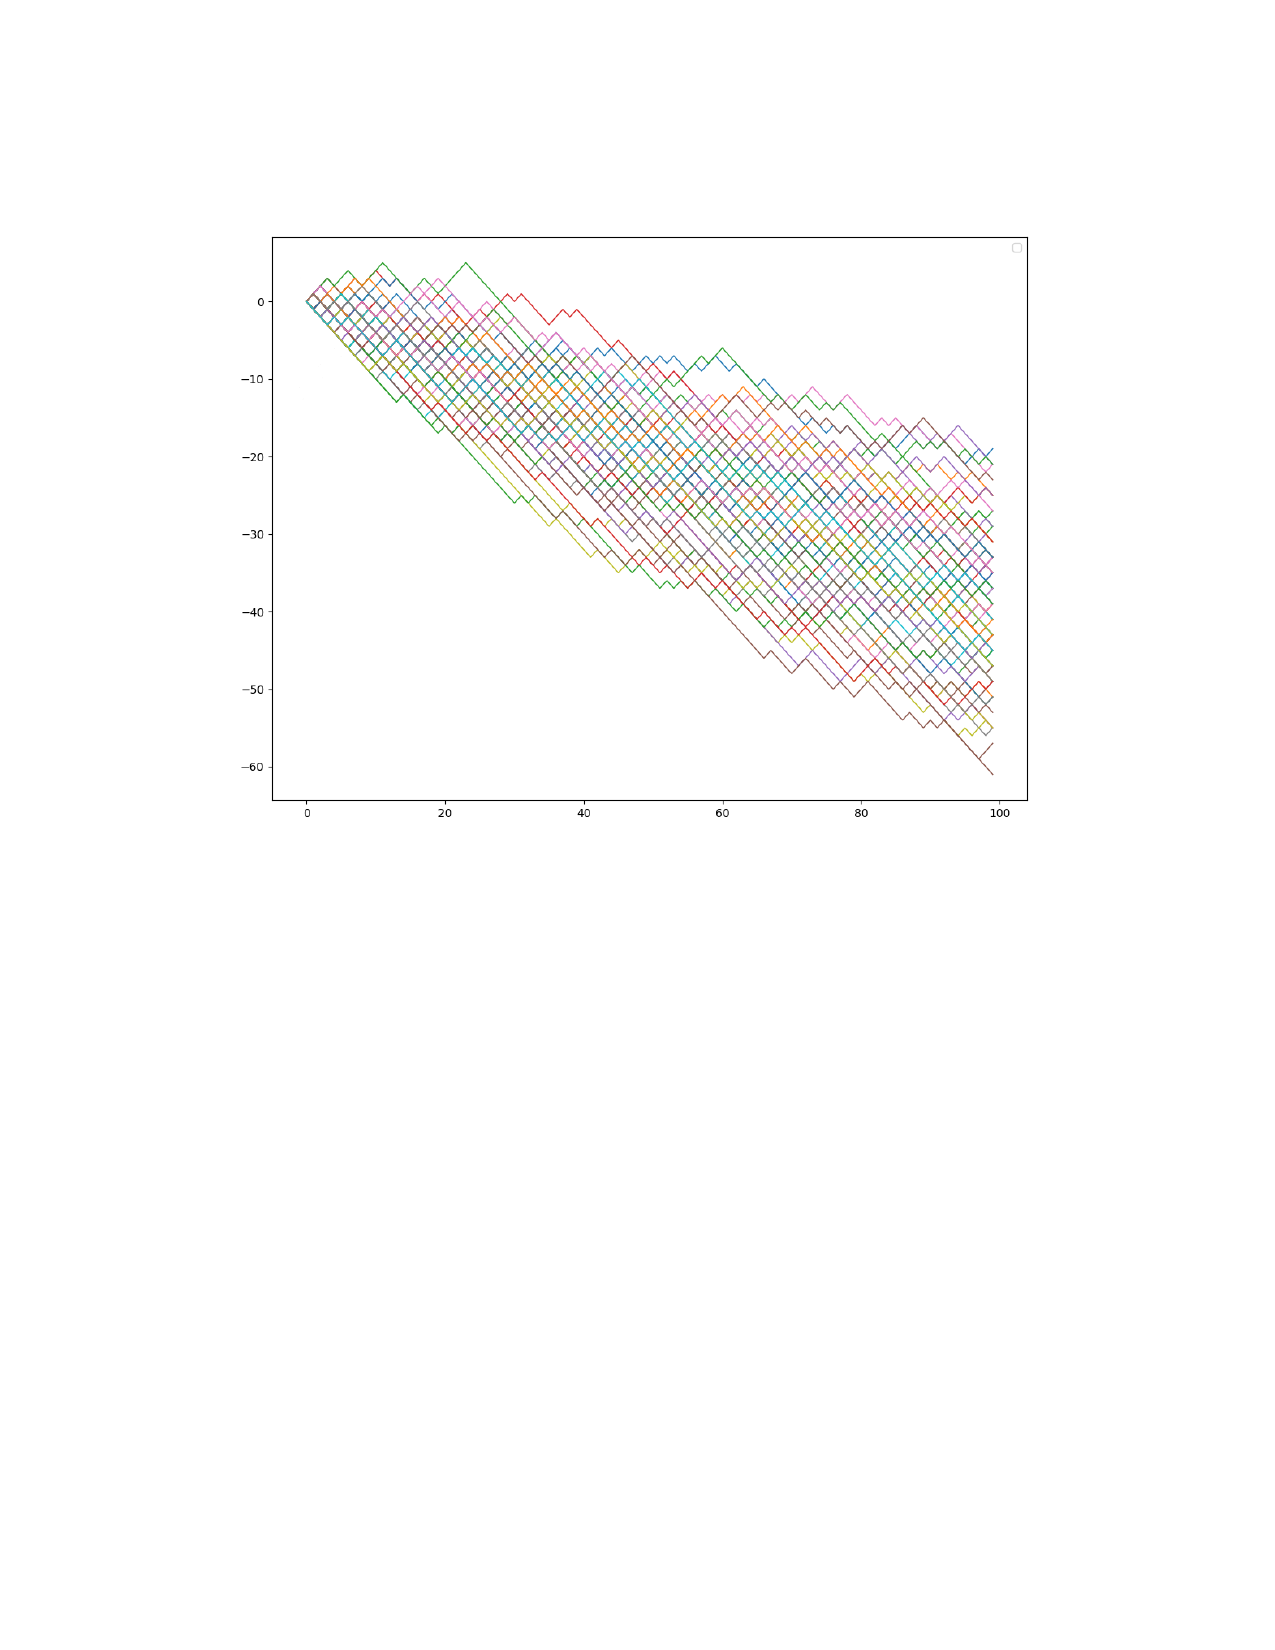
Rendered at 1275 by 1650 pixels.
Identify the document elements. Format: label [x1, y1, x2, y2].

picture [150, 149, 1124, 880]
